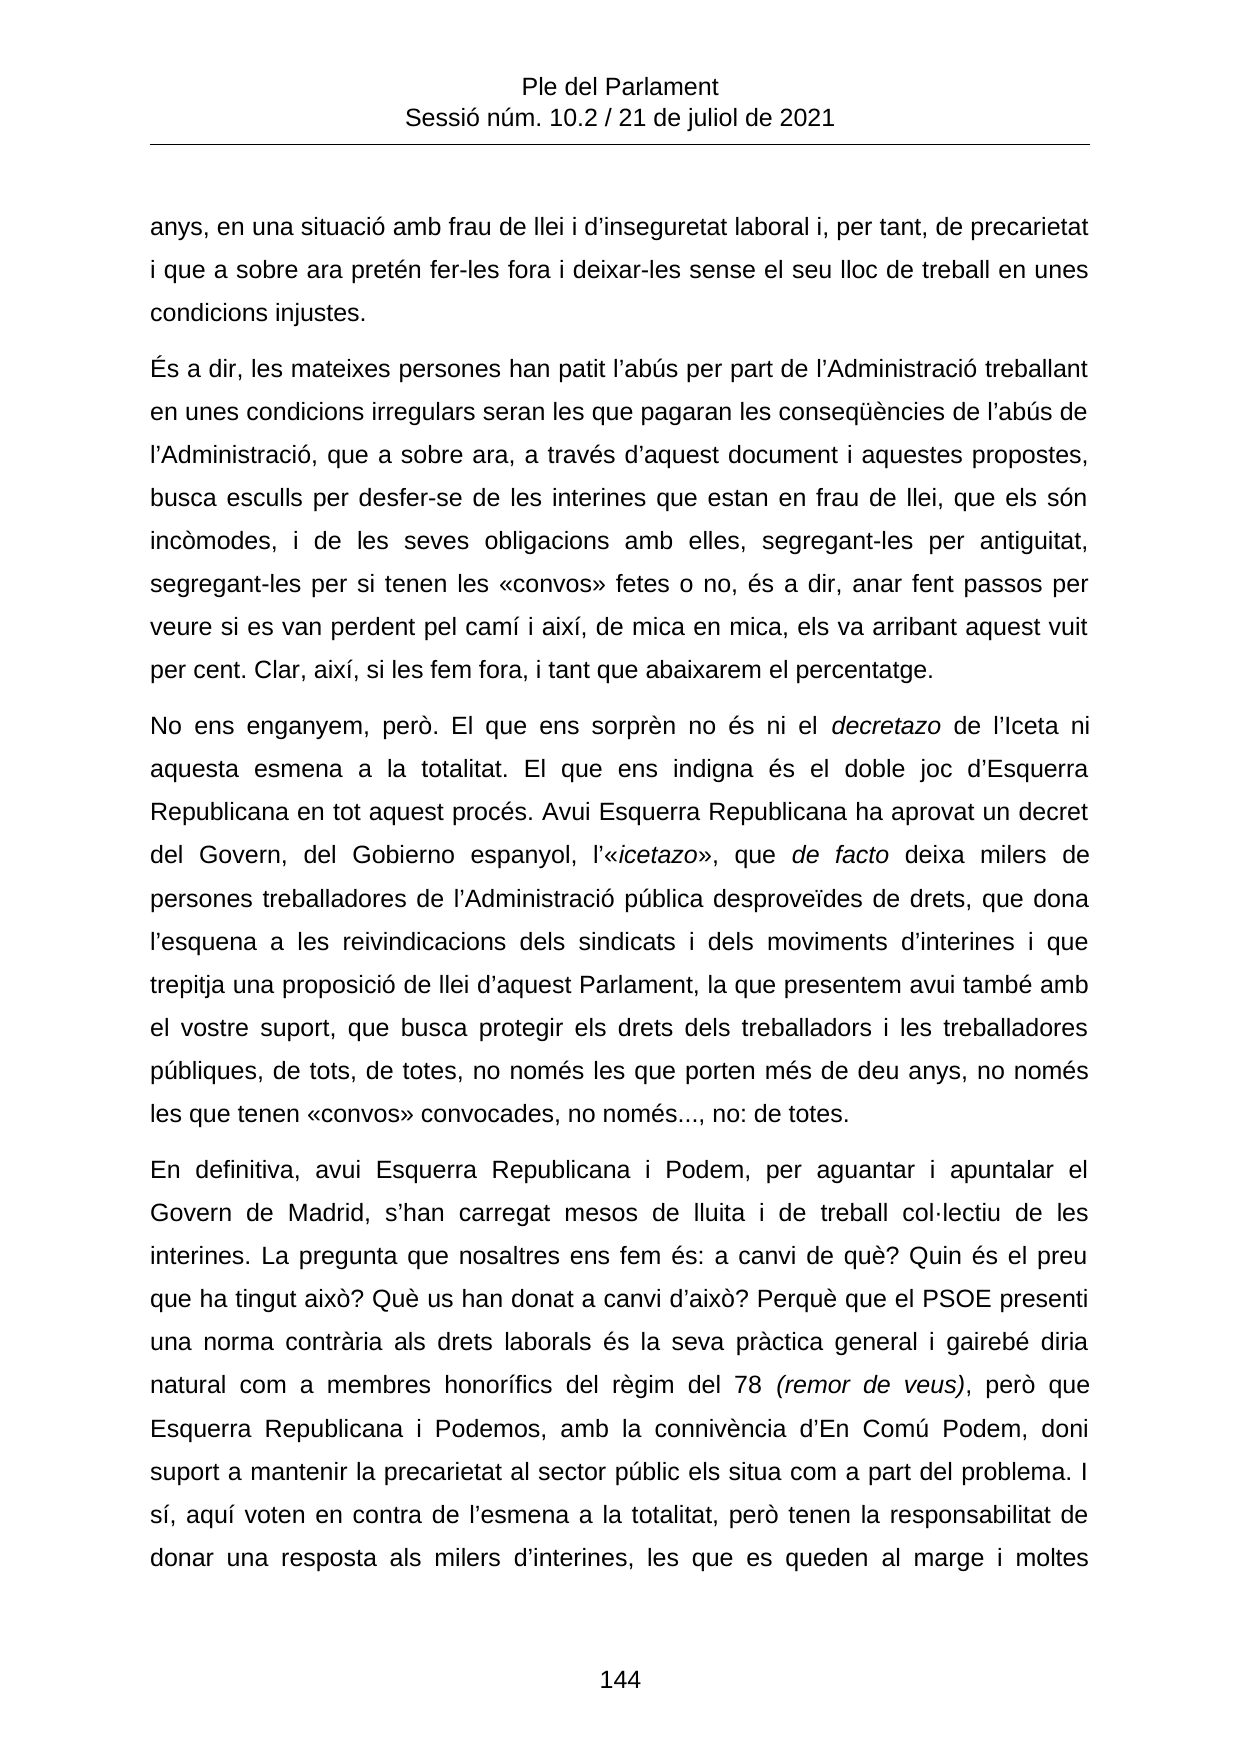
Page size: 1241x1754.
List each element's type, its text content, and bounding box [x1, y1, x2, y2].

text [150, 212, 1090, 327]
text És a dir, les mateixes persones han patit l’abús per part de l’Administració treballant en unes condicions irregulars seran les que pagaran les conseqüències de l’abús de l’Administració, que a sobre ara, a través d’aquest document i aquestes propostes, busca esculls per desfer-se de les interines que estan en frau de llei, que els són incòmodes, i de les seves obligacions amb elles, segregant-les per antiguitat, segregant-les per si tenen les «convos» fetes o no, és a dir, anar fent passos per veure si es van perdent pel camí i així, de mica en mica, els va arribant aquest vuit per cent. Clar, així, si les fem fora, i tant que abaixarem el percentatge. [150, 354, 1090, 684]
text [150, 1155, 1090, 1572]
text No ens enganyem, però. El que ens sorprèn no és ni el decretazo de l’Iceta ni aquesta esmena a la totalitat. El que ens indigna és el doble joc d’Esquerra Republicana en tot aquest procés. Avui Esquerra Republicana ha aprovat un decret del Govern, del Gobierno espanyol, l’«icetazo», que de facto deixa milers de persones treballadores de l’Administració pública desproveïdes de drets, que dona l’esquena a les reivindicacions dels sindicats i dels moviments d’interines i que trepitja una proposició de llei d’aquest Parlament, la que presentem avui també amb el vostre suport, que busca protegir els drets dels treballadors i les treballadores públiques, de tots, de totes, no només les que porten més de deu anys, no només les que tenen «convos» convocades, no només..., no: de totes. [150, 711, 1090, 1128]
